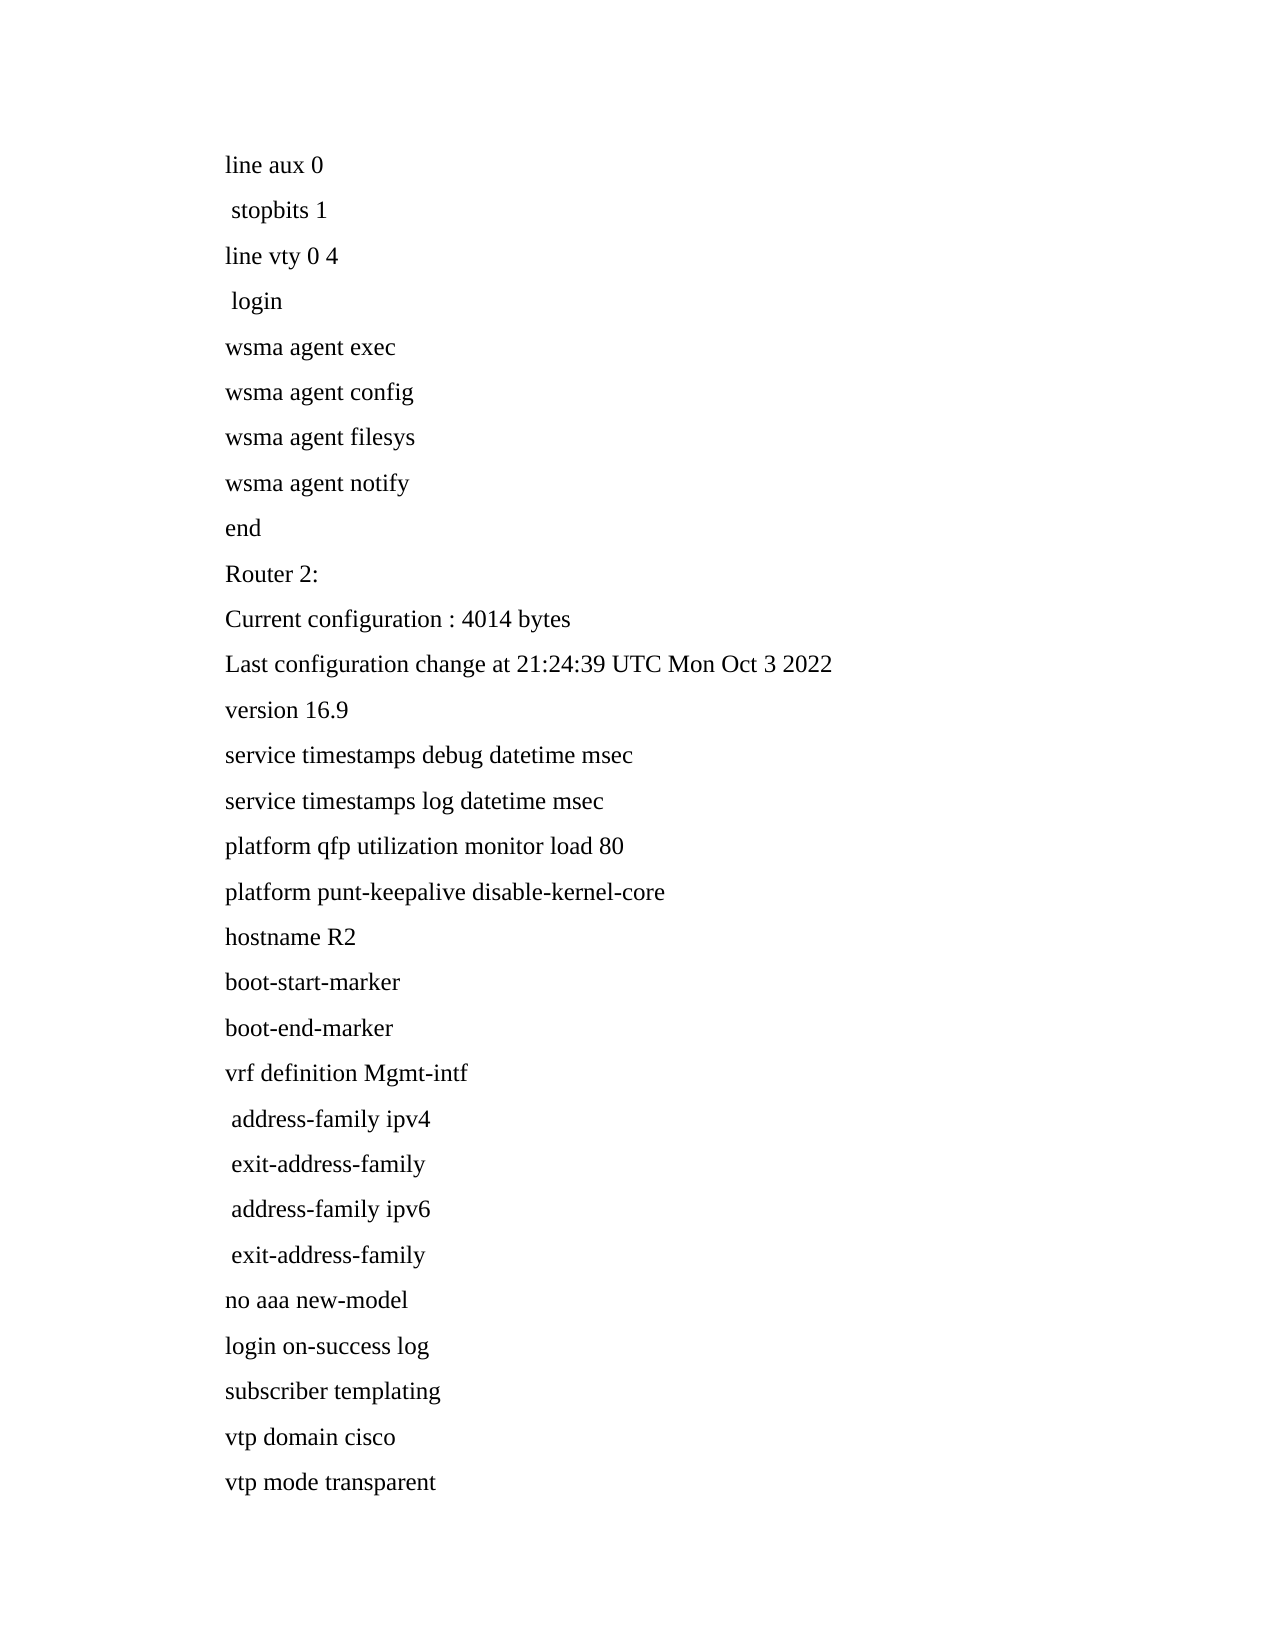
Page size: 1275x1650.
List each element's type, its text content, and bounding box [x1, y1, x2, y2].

text Last configuration change at 21:24:39 UTC Mon Oct 3 2022 [225, 649, 1125, 678]
text wsma agent exec [225, 332, 1125, 360]
text service timestamps log datetime msec [225, 786, 1125, 814]
text line vty 0 4 [225, 241, 1125, 269]
text version 16.9 [225, 695, 1125, 724]
text subscriber templating [225, 1376, 1125, 1405]
text login on-success log [225, 1331, 1125, 1359]
text stopbits 1 [225, 195, 1125, 224]
text line aux 0 [225, 150, 1125, 179]
text platform punt-keepalive disable-kernel-core [225, 877, 1125, 905]
text service timestamps debug datetime msec [225, 740, 1125, 769]
text exit-address-family [225, 1240, 1125, 1269]
text no aaa new-model [225, 1285, 1125, 1314]
text boot-end-marker [225, 1013, 1125, 1042]
text wsma agent config [225, 377, 1125, 406]
text exit-address-family [225, 1149, 1125, 1178]
text boot-start-marker [225, 967, 1125, 996]
text Router 2: [225, 559, 1125, 587]
text vtp domain cisco [225, 1422, 1125, 1450]
text wsma agent filesys [225, 422, 1125, 451]
text Current configuration : 4014 bytes [225, 604, 1125, 633]
text vtp mode transparent [225, 1467, 1125, 1496]
text wsma agent notify [225, 468, 1125, 497]
text address-family ipv4 [225, 1104, 1125, 1132]
text login [225, 286, 1125, 315]
text address-family ipv6 [225, 1194, 1125, 1223]
text platform qfp utilization monitor load 80 [225, 831, 1125, 860]
text vrf definition Mgmt-intf [225, 1058, 1125, 1087]
text end [225, 513, 1125, 542]
text hostname R2 [225, 922, 1125, 951]
